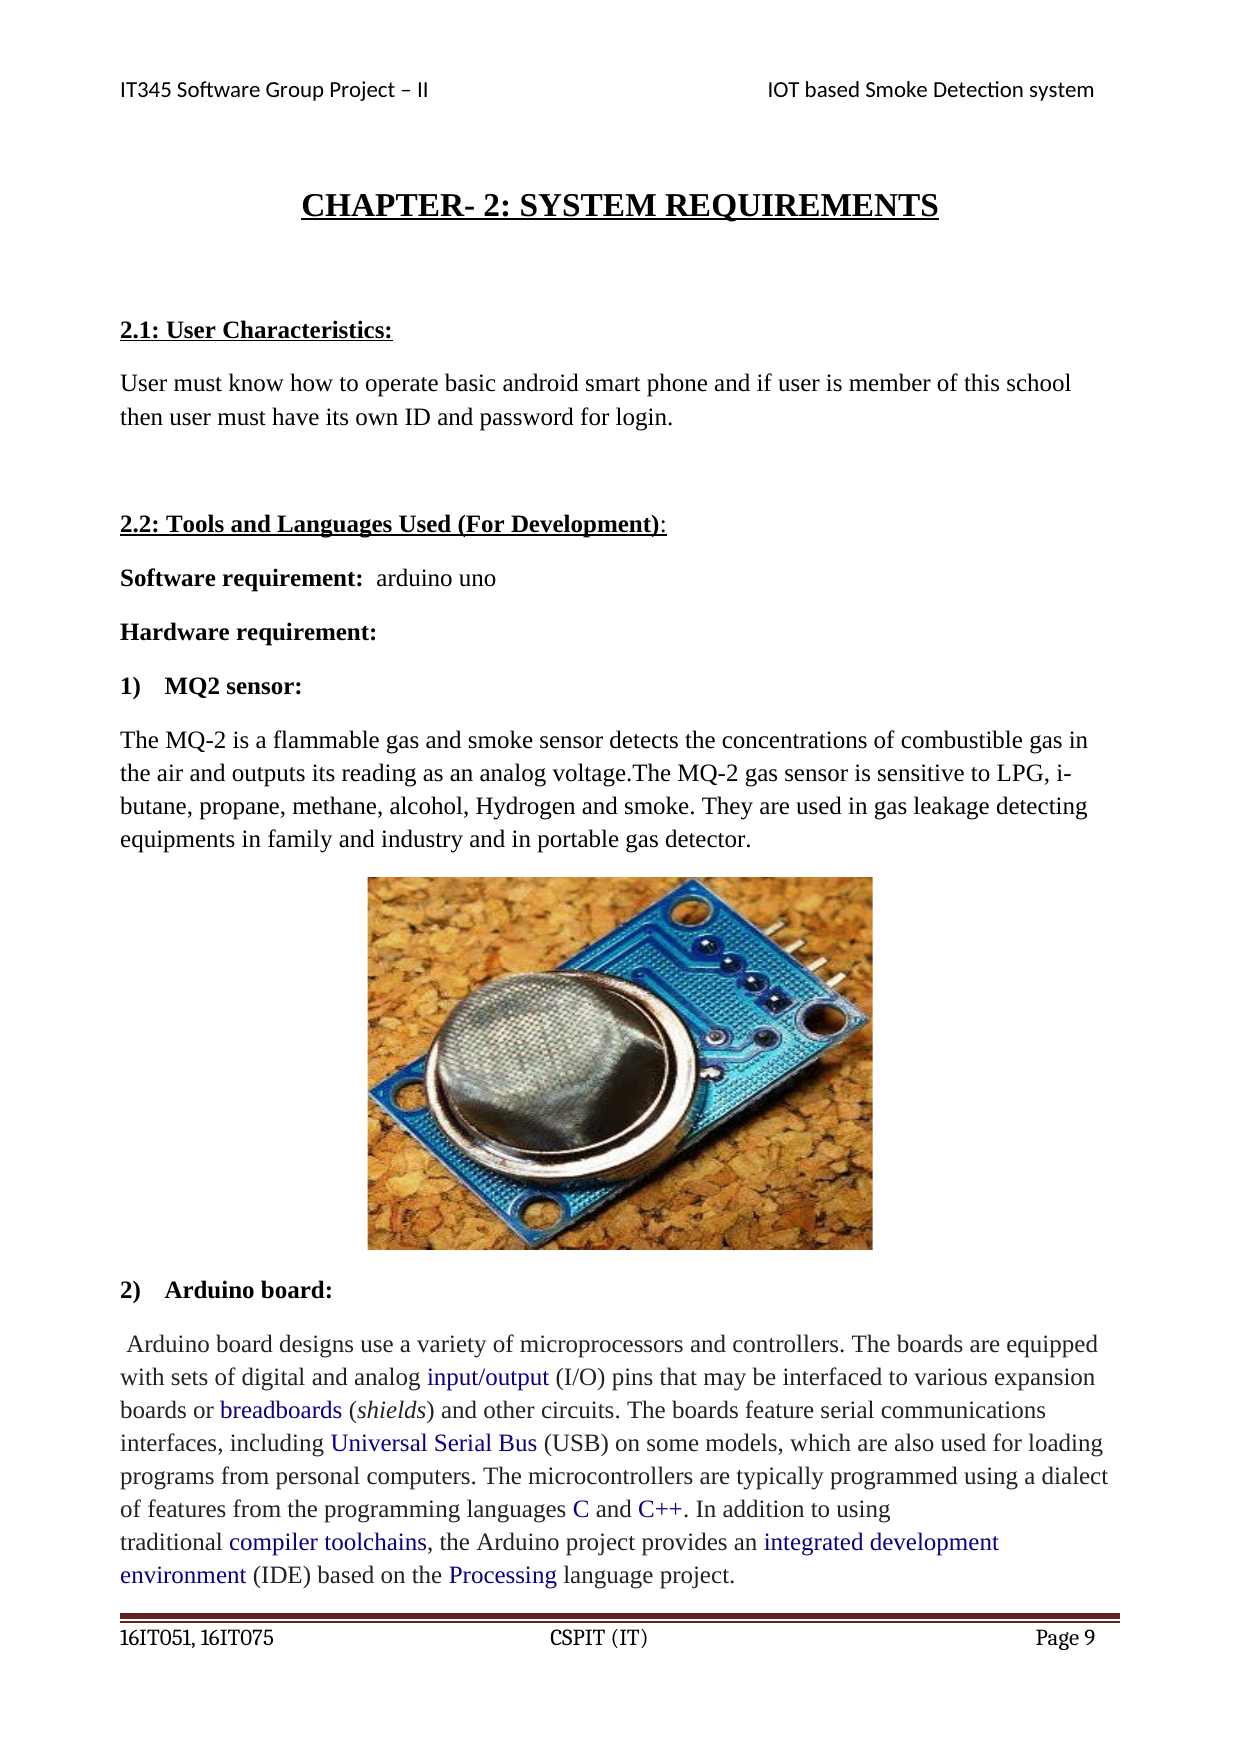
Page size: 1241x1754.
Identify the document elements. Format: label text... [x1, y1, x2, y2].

picture [367, 877, 873, 1250]
text User must know how to operate basic android smart phone and if user is member of this school then user must have its own ID and password for login. [120, 368, 1120, 430]
list Arduino board designs use a variety of microprocessors and controllers. The boards are equipped with sets of digital and analog input/output (I/O) pins that may be interfaced to various expansion boards or breadboards (shields) and other circuits. The boards feature serial communications interfaces, including Universal Serial Bus (USB) on some models, which are also used for loading programs from personal computers. The microcontrollers are typically programmed using a dialect of features from the programming languages C and C++. In addition to using traditional compiler toolchains, the Arduino project provides an integrated development environment (IDE) based on the Processing language project. [120, 1329, 1120, 1588]
text 2.1: User Characteristics: [120, 315, 1120, 343]
list Arduino board: [120, 1275, 1120, 1303]
text 2.2: Tools and Languages Used (For Development): [120, 509, 1120, 538]
list The MQ-2 is a flammable gas and smoke sensor detects the concentrations of combustible gas in the air and outputs its reading as an analog voltage.The MQ-2 gas sensor is sensitive to LPG, i-butane, propane, methane, alcohol, Hydrogen and smoke. They are used in gas leakage detecting equipments in family and industry and in portable gas detector. [120, 725, 1120, 852]
text Hardware requirement: [120, 617, 1120, 646]
list MQ2 sensor: [120, 671, 1120, 699]
text Software requirement: arduino uno [120, 563, 1120, 592]
text CHAPTER- 2: SYSTEM REQUIREMENTS [120, 185, 1120, 223]
